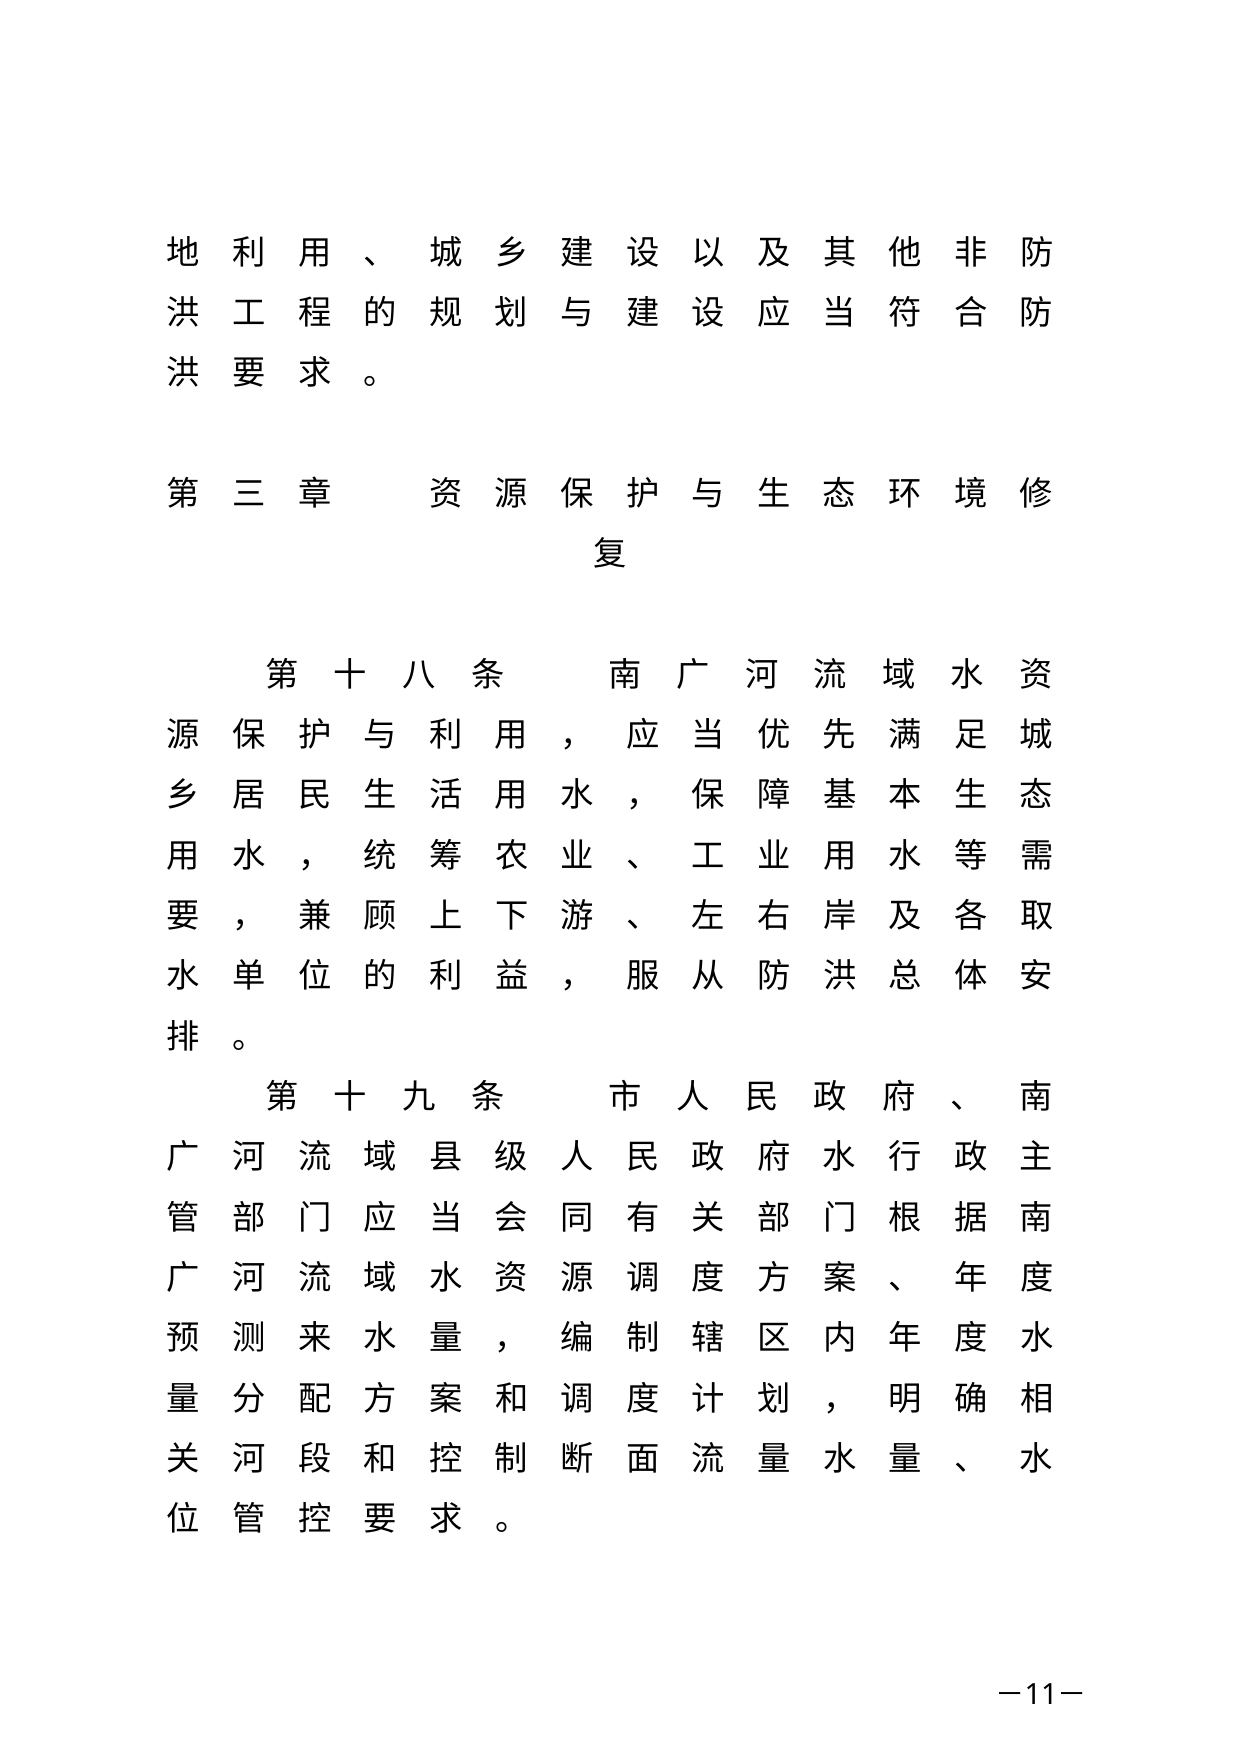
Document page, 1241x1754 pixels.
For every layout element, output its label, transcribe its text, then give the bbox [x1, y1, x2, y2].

text 第十九条 市人民政府、南广河流域县级人民政府水行政主管部门应当会同有关部门根据南广河流域水资源调度方案、年度预测来水量，编制辖区内年度水量分配方案和调度计划，明确相关河段和控制断面流量水量、水位管控要求。 [167, 1064, 1085, 1546]
text 第三章 资源保护与生态环境修复 [167, 461, 1085, 581]
text 第十八条 南广河流域水资源保护与利用，应当优先满足城乡居民生活用水，保障基本生态用水，统筹农业、工业用水等需要，兼顾上下游、左右岸及各取水单位的利益，服从防洪总体安排。 [167, 642, 1085, 1064]
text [167, 219, 1085, 400]
